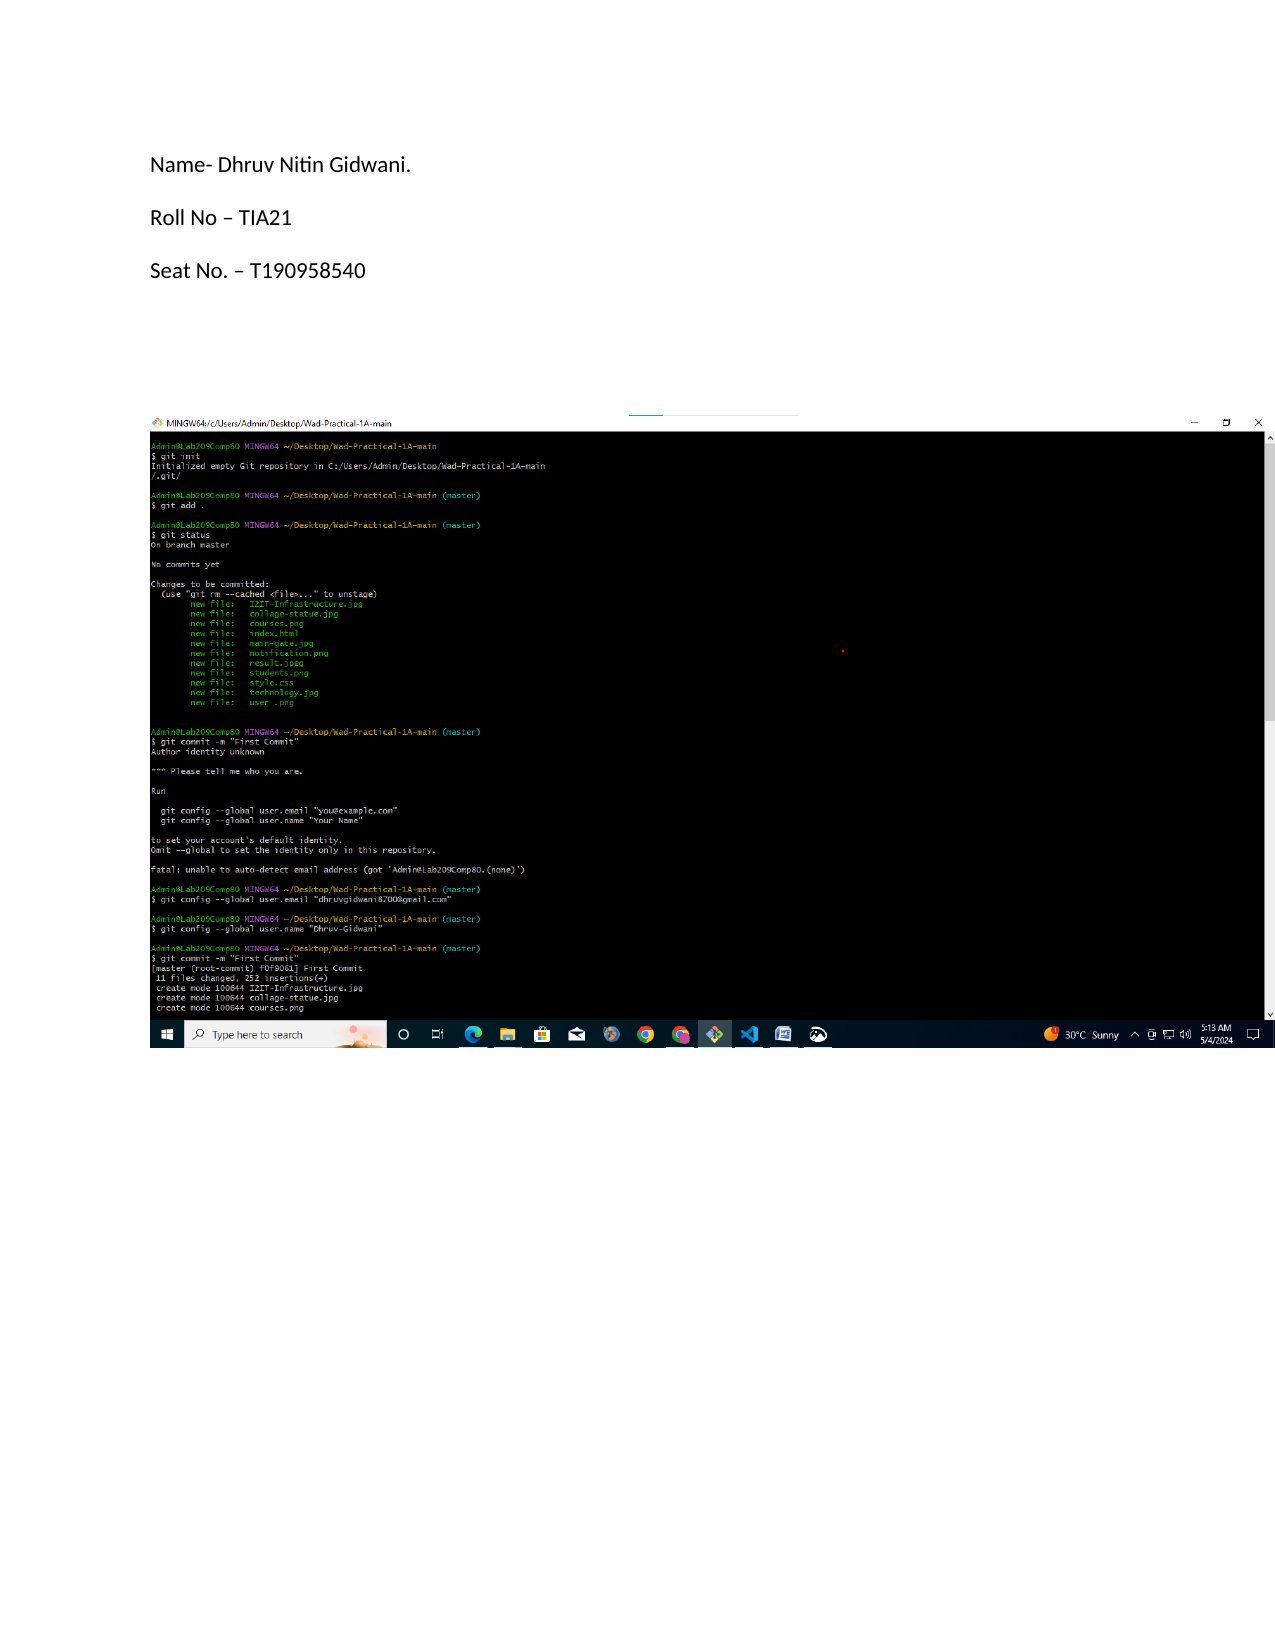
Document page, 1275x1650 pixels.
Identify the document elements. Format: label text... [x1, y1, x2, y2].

picture [150, 415, 1275, 1048]
text Seat No. – T190958540 [150, 256, 1125, 284]
text Name- Dhruv Nitin Gidwani. [150, 150, 1125, 178]
text Roll No – TIA21 [150, 203, 1125, 231]
